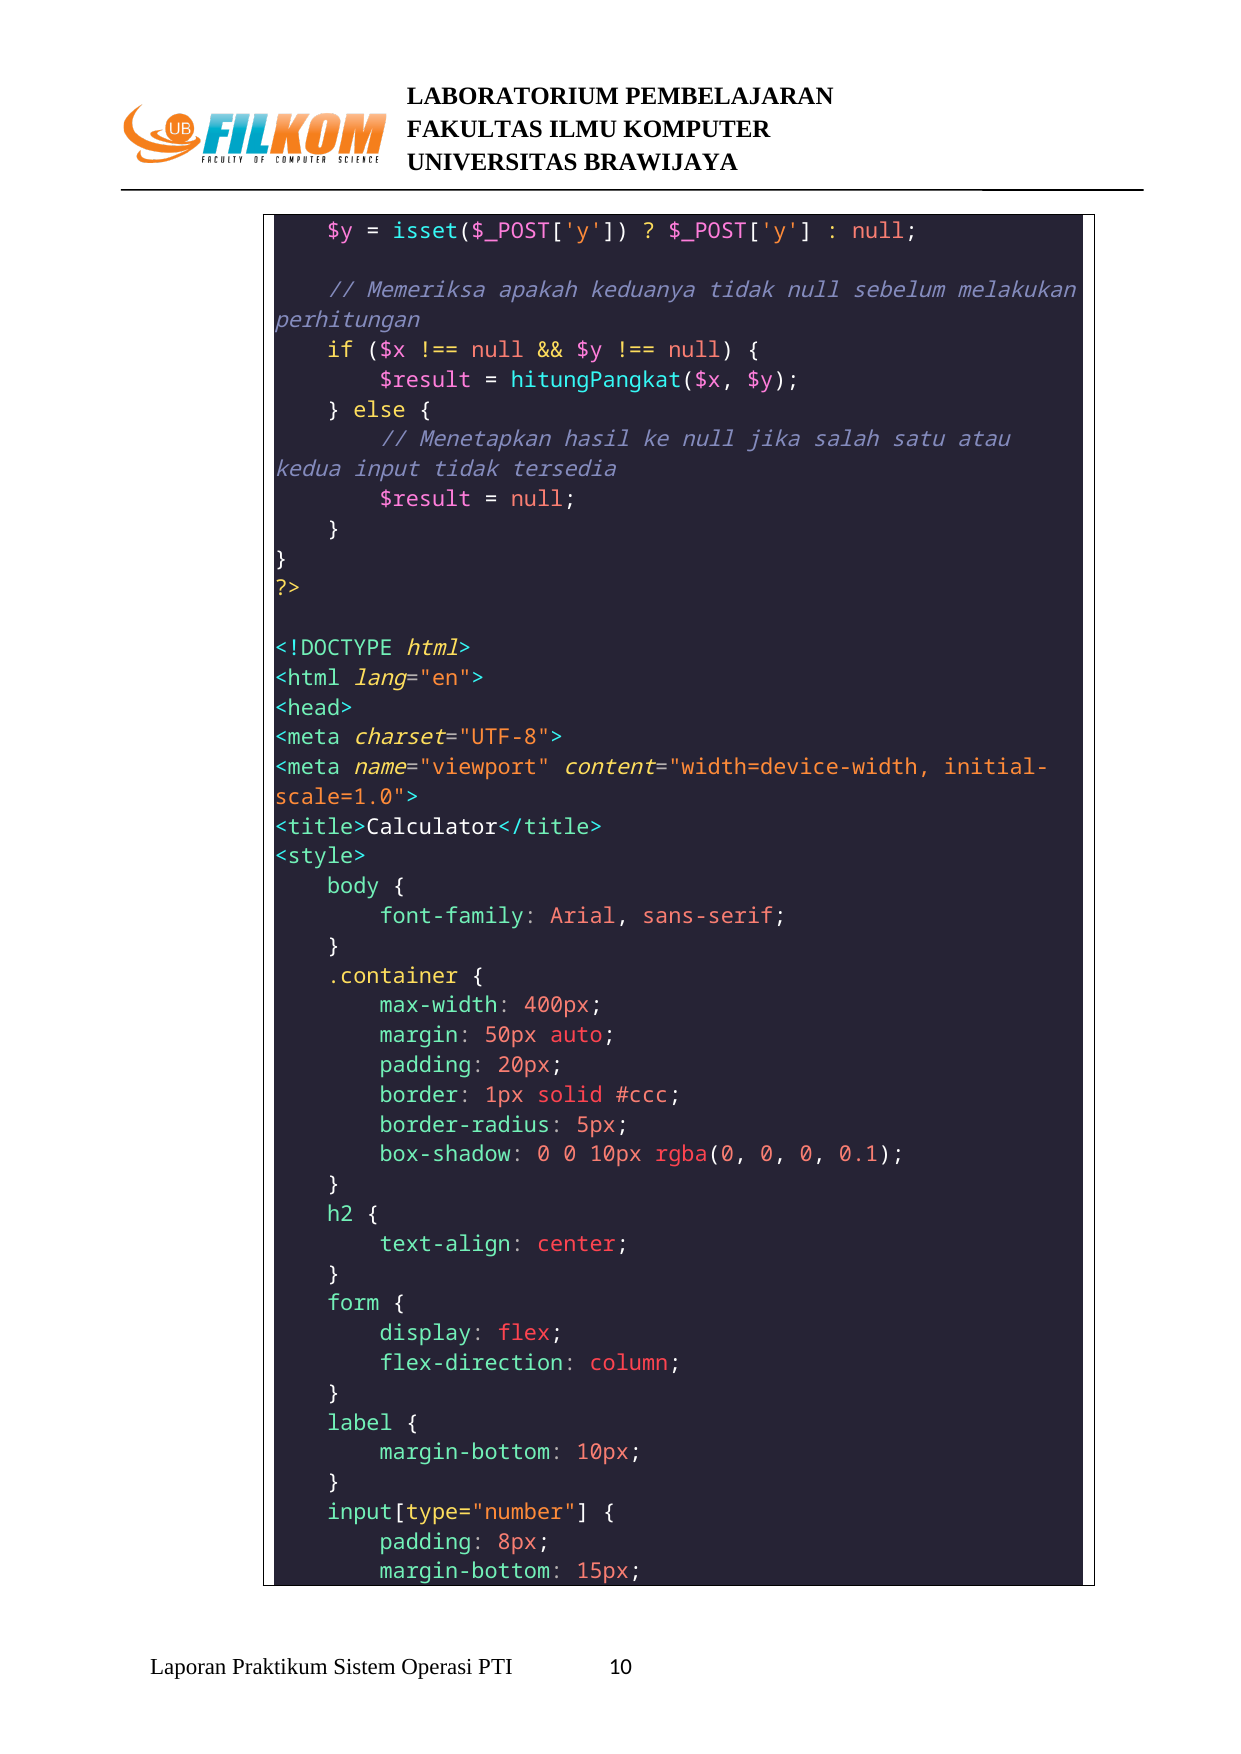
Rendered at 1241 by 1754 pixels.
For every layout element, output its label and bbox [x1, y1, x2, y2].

picture [123, 104, 387, 163]
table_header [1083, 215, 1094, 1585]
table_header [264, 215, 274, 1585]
